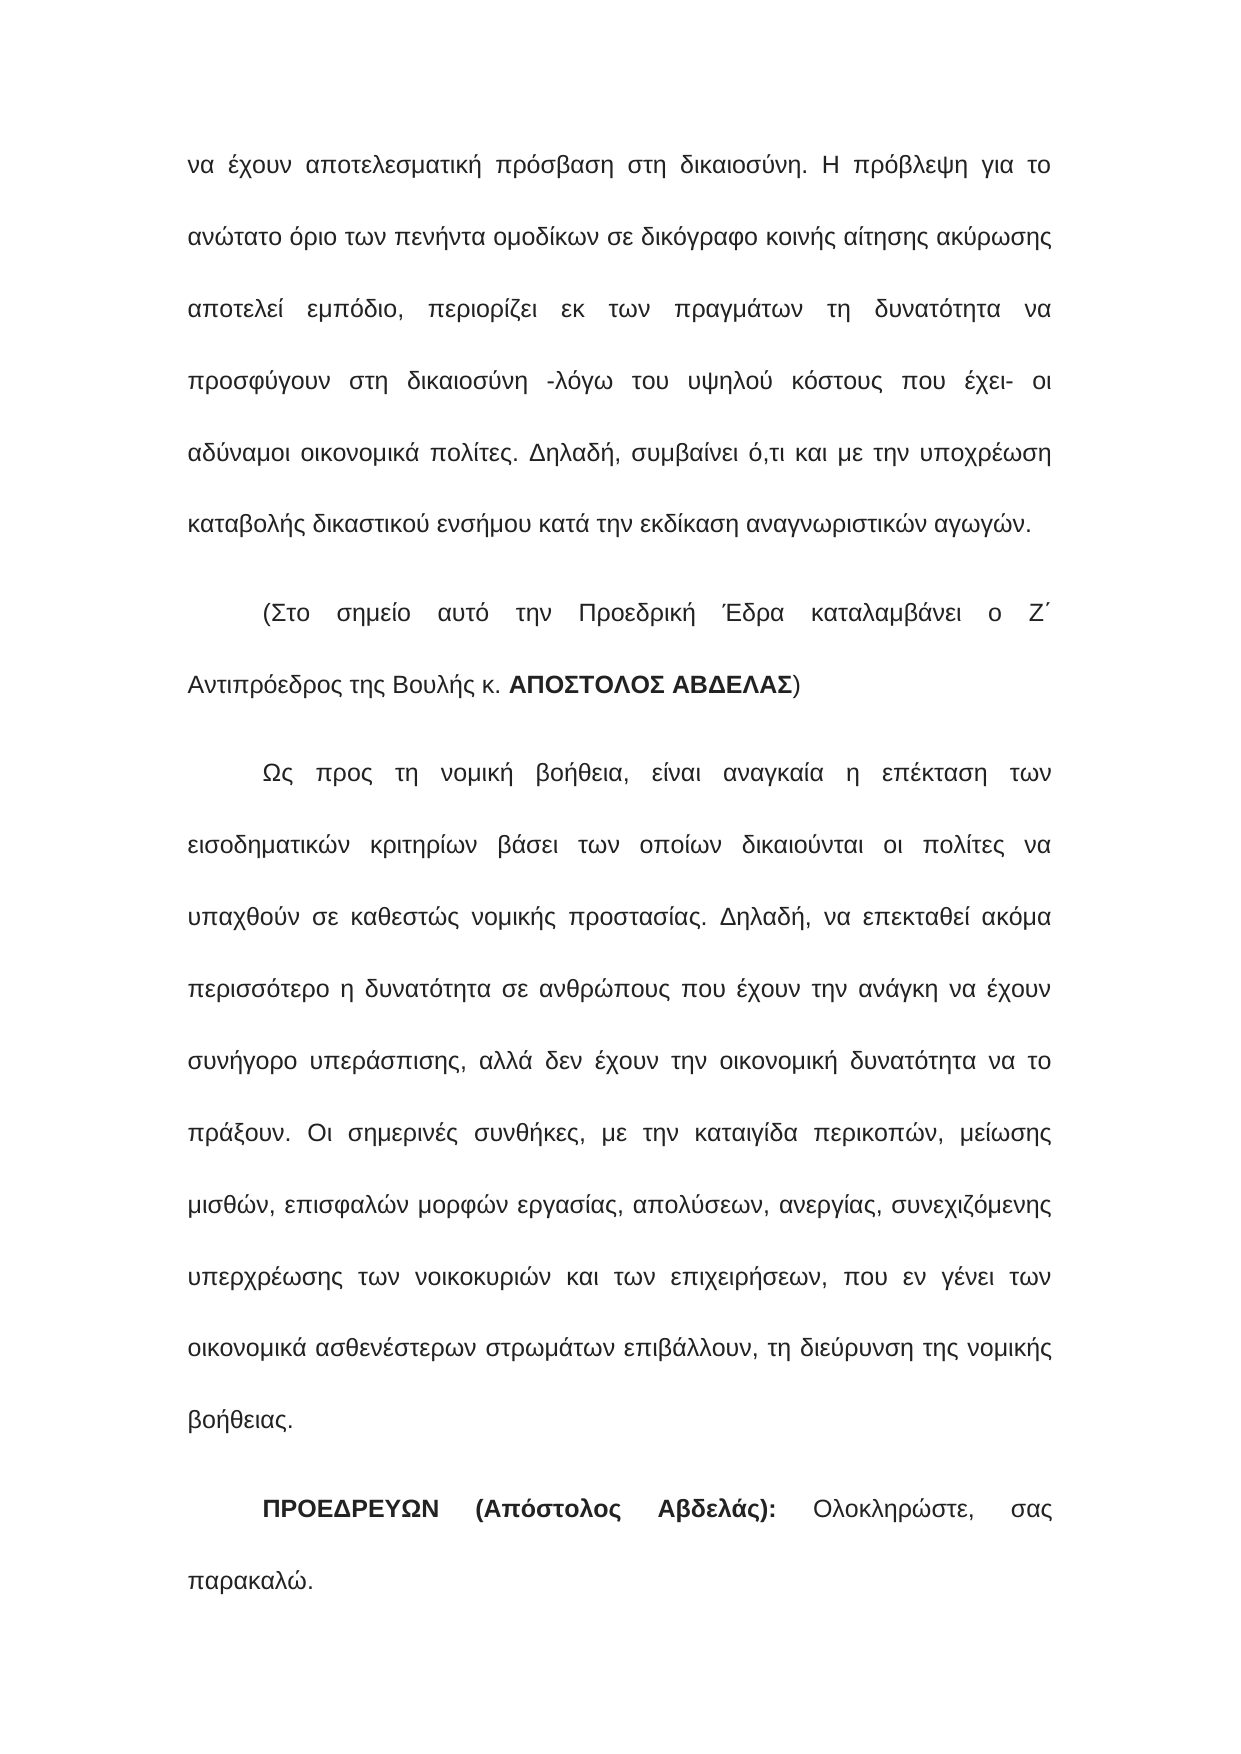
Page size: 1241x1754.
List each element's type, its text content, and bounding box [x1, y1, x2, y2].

text (Στο σημείο αυτό την Προεδρική Έδρα καταλαμβάνει ο Ζ΄ Αντιπρόεδρος της Βουλής κ. ΑΠΟΣΤΟΛΟΣ ΑΒΔΕΛΑΣ) [187, 598, 1053, 698]
text ΠΡΟΕΔΡΕΥΩΝ (Απόστολος Αβδελάς): Ολοκληρώστε, σας παρακαλώ. [187, 1494, 1053, 1594]
text Ως προς τη νομική βοήθεια, είναι αναγκαία η επέκταση των εισοδηματικών κριτηρίων βάσει των οποίων δικαιούνται οι πολίτες να υπαχθούν σε καθεστώς νομικής προστασίας. Δηλαδή, να επεκταθεί ακόμα περισσότερο η δυνατότητα σε ανθρώπους που έχουν την ανάγκη να έχουν συνήγορο υπεράσπισης, αλλά δεν έχουν την οικονομική δυνατότητα να το πράξουν. Οι σημερινές συνθήκες, με την καταιγίδα περικοπών, μείωσης μισθών, επισφαλών μορφών εργασίας, απολύσεων, ανεργίας, συνεχιζόμενης υπερχρέωσης των νοικοκυριών και των επιχειρήσεων, που εν γένει των οικονομικά ασθενέστερων στρωμάτων επιβάλλουν, τη διεύρυνση της νομικής βοήθειας. [187, 758, 1053, 1434]
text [187, 161, 1053, 538]
